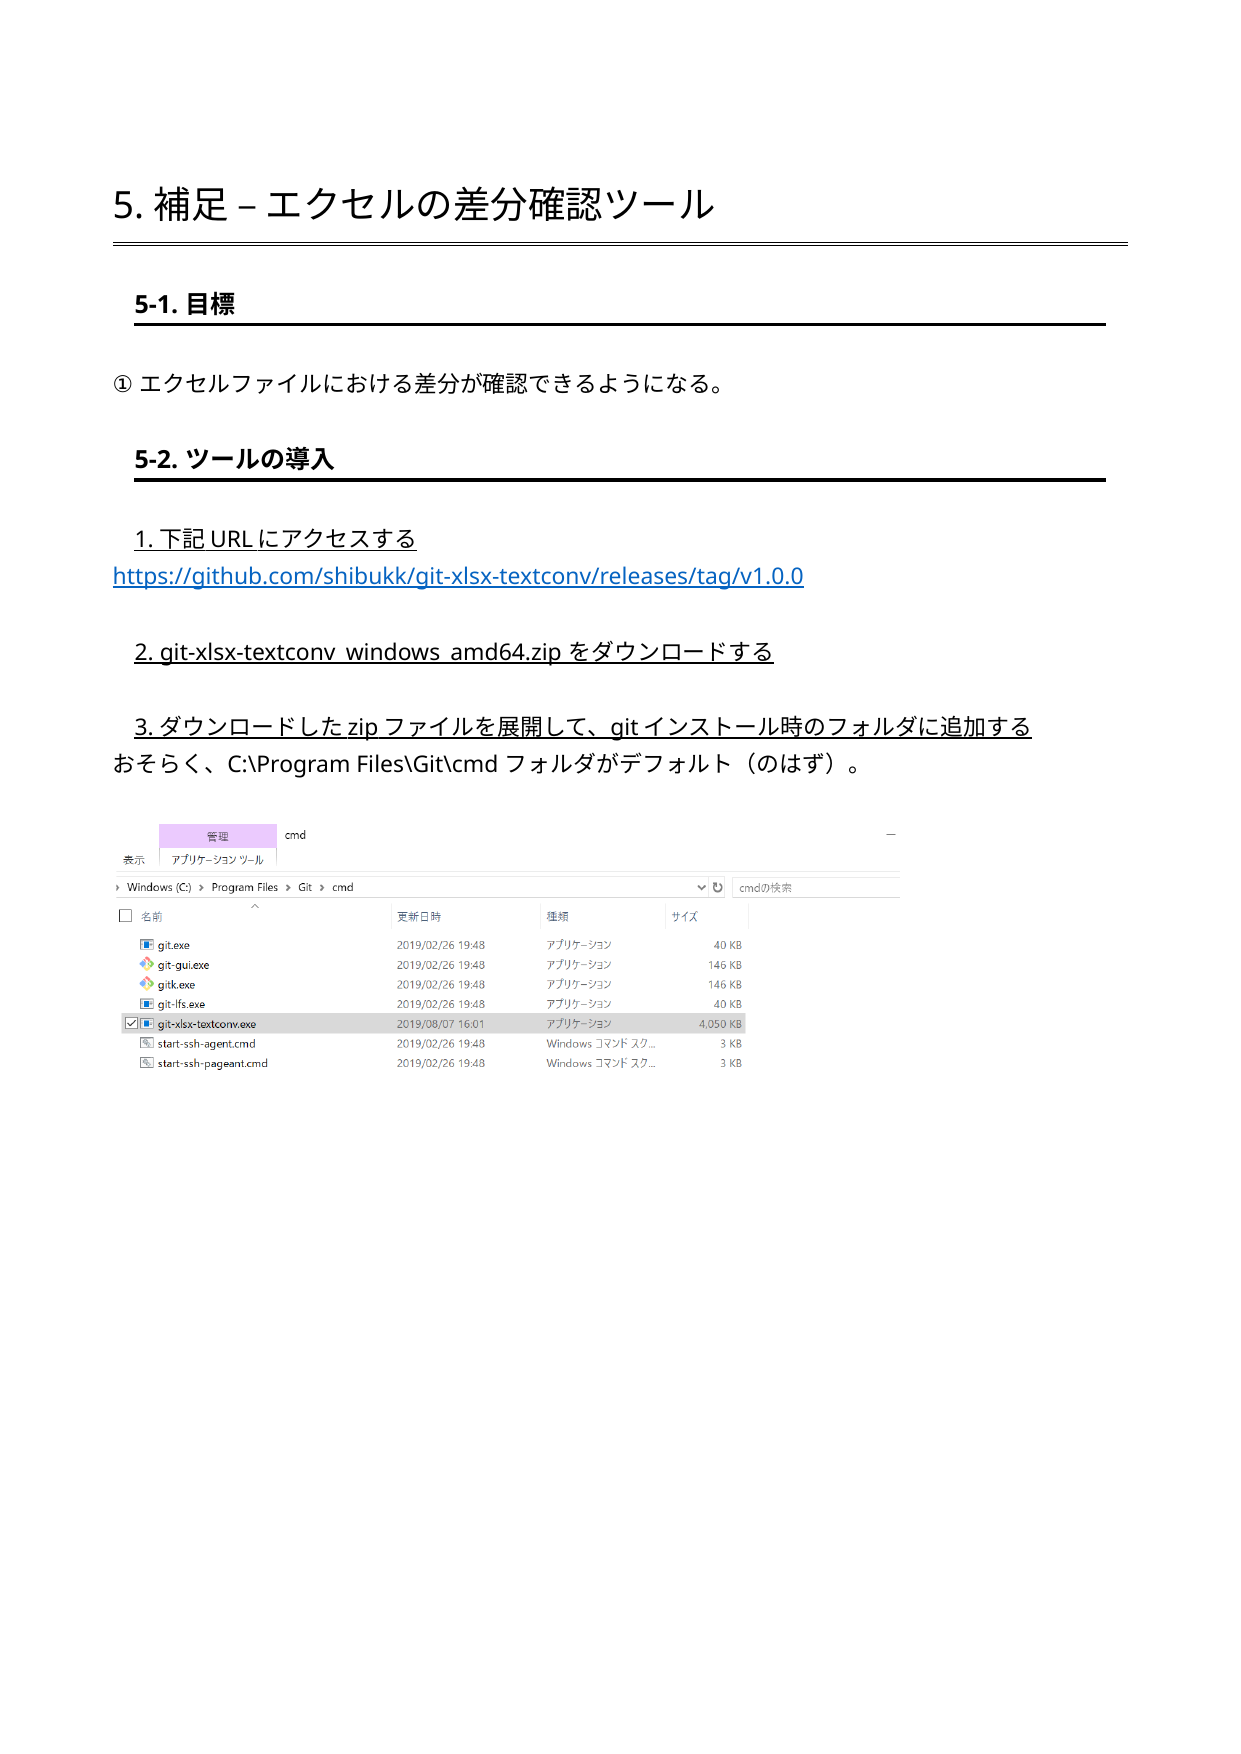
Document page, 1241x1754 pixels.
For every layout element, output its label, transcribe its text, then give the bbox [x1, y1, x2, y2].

text 1. 下記URLにアクセスする [134, 519, 1106, 557]
text 3. ダウンロードしたzipファイルを展開して、gitインストール時のフォルダに追加する [134, 707, 1106, 744]
text 5. 補足 – エクセルの差分確認ツール [112, 164, 1128, 246]
text https://github.com/shibukk/git-xlsx-textconv/releases/tag/v1.0.0 [112, 557, 1128, 594]
picture [116, 820, 900, 1105]
text おそらく、C:\Program Files\Git\cmd フォルダがデフォルト（のはず）。 [112, 744, 1128, 782]
text 5-2. ツールの導入 [134, 439, 1106, 478]
text 2. git-xlsx-textconv_windows_amd64.zip をダウンロードする [134, 632, 1106, 669]
text 5-1. 目標 [134, 284, 1106, 323]
text ① エクセルファイルにおける差分が確認できるようになる。 [112, 364, 1128, 401]
